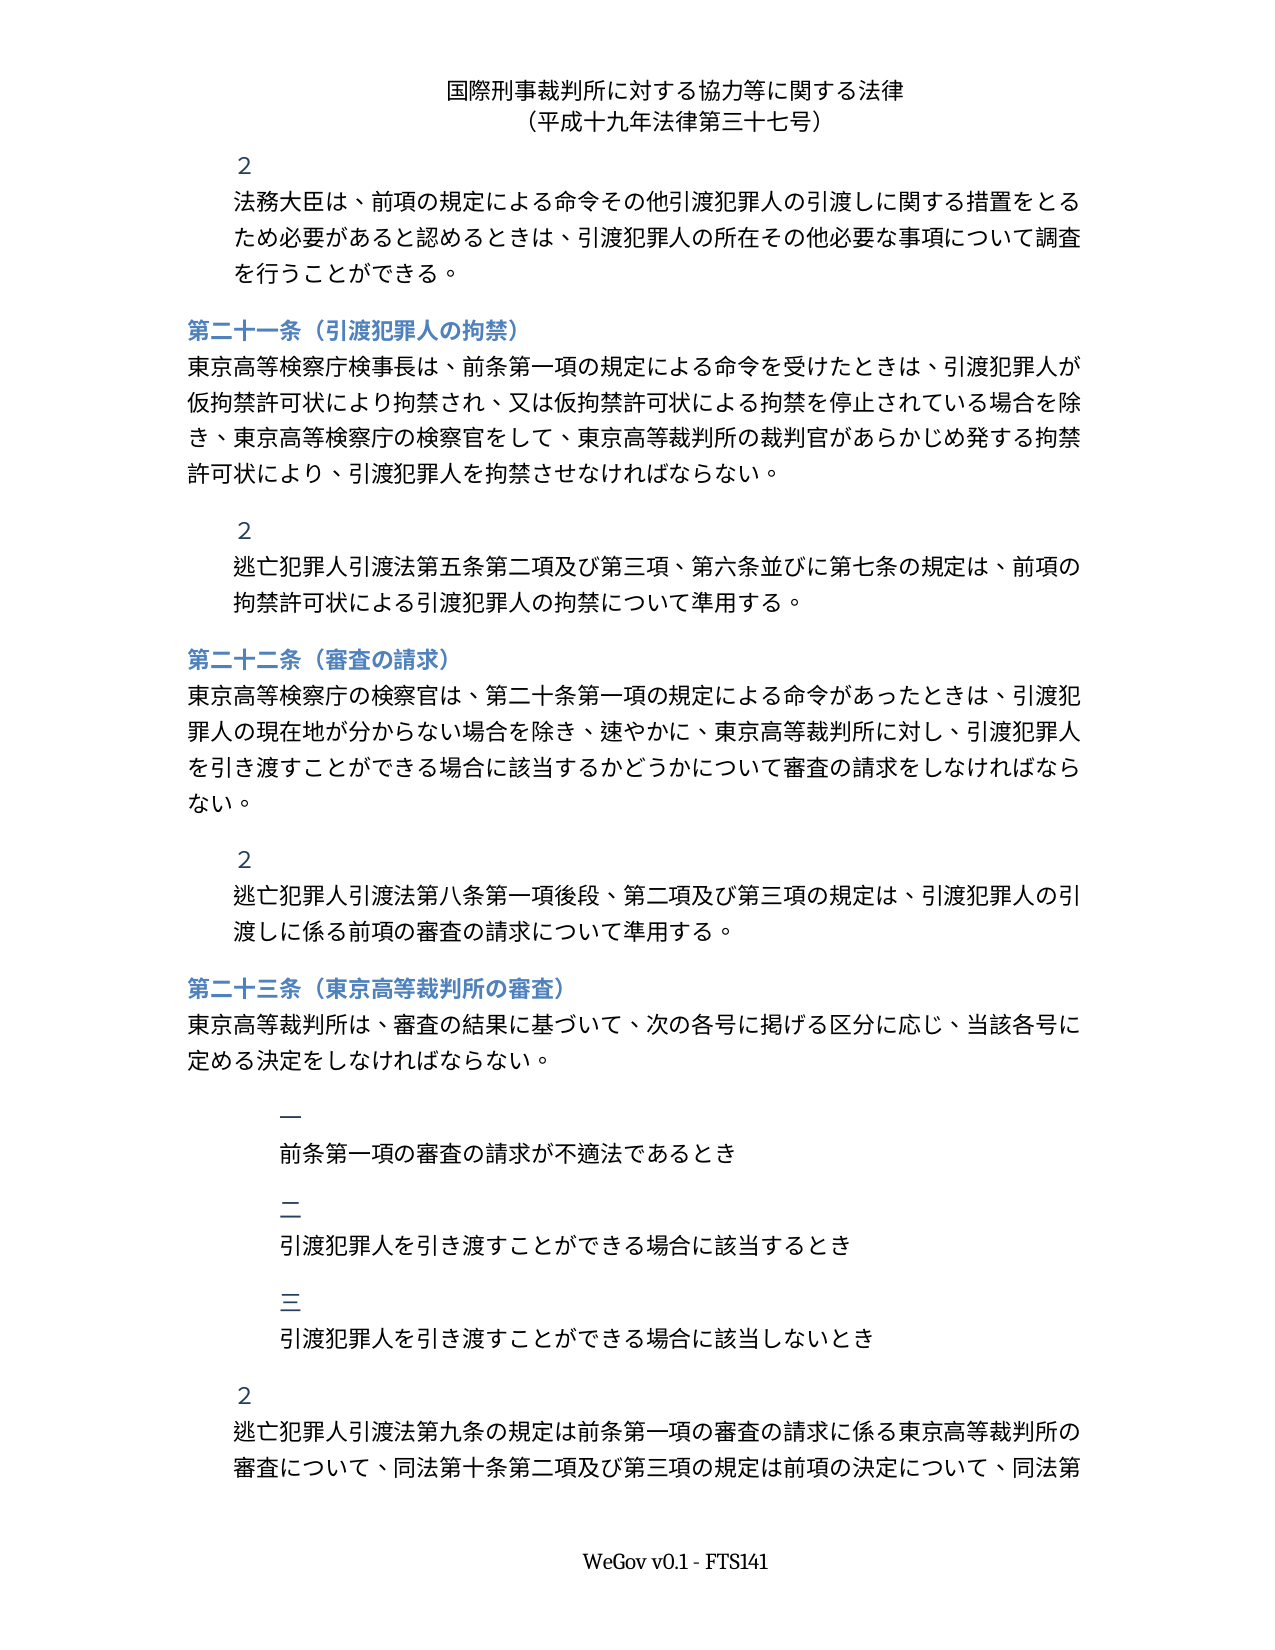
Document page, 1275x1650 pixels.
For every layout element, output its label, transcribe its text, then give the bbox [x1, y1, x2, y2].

subtitle ２ [233, 150, 1087, 181]
text 前条第一項の審査の請求が不適法であるとき [279, 1137, 1087, 1169]
subtitle 二 [279, 1194, 1087, 1226]
text 東京高等検察庁検事長は、前条第一項の規定による命令を受けたときは、引渡犯罪人が仮拘禁許可状により拘禁され、又は仮拘禁許可状による拘禁を停止されている場合を除き、東京高等検察庁の検察官をして、東京高等裁判所の裁判官があらかじめ発する拘禁許可状により、引渡犯罪人を拘禁させなければならない。 [187, 351, 1087, 489]
text 引渡犯罪人を引き渡すことができる場合に該当するとき [279, 1230, 1087, 1261]
text 逃亡犯罪人引渡法第八条第一項後段、第二項及び第三項の規定は、引渡犯罪人の引渡しに係る前項の審査の請求について準用する。 [233, 880, 1087, 947]
text 東京高等検察庁の検察官は、第二十条第一項の規定による命令があったときは、引渡犯罪人の現在地が分からない場合を除き、速やかに、東京高等裁判所に対し、引渡犯罪人を引き渡すことができる場合に該当するかどうかについて審査の請求をしなければならない。 [187, 680, 1087, 819]
text 引渡犯罪人を引き渡すことができる場合に該当しないとき [279, 1323, 1087, 1354]
subtitle 三 [279, 1287, 1087, 1318]
subtitle 第二十一条（引渡犯罪人の拘禁） [187, 314, 1087, 346]
subtitle 第二十三条（東京高等裁判所の審査） [187, 973, 1087, 1004]
subtitle 一 [279, 1102, 1087, 1133]
subtitle 第二十二条（審査の請求） [187, 644, 1087, 675]
subtitle ２ [233, 515, 1087, 546]
text 逃亡犯罪人引渡法第五条第二項及び第三項、第六条並びに第七条の規定は、前項の拘禁許可状による引渡犯罪人の拘禁について準用する。 [233, 551, 1087, 618]
subtitle ２ [233, 1380, 1087, 1411]
text 法務大臣は、前項の規定による命令その他引渡犯罪人の引渡しに関する措置をとるため必要があると認めるときは、引渡犯罪人の所在その他必要な事項について調査を行うことができる。 [233, 186, 1087, 289]
text 東京高等裁判所は、審査の結果に基づいて、次の各号に掲げる区分に応じ、当該各号に定める決定をしなければならない。 [187, 1009, 1087, 1076]
subtitle ２ [233, 844, 1087, 876]
